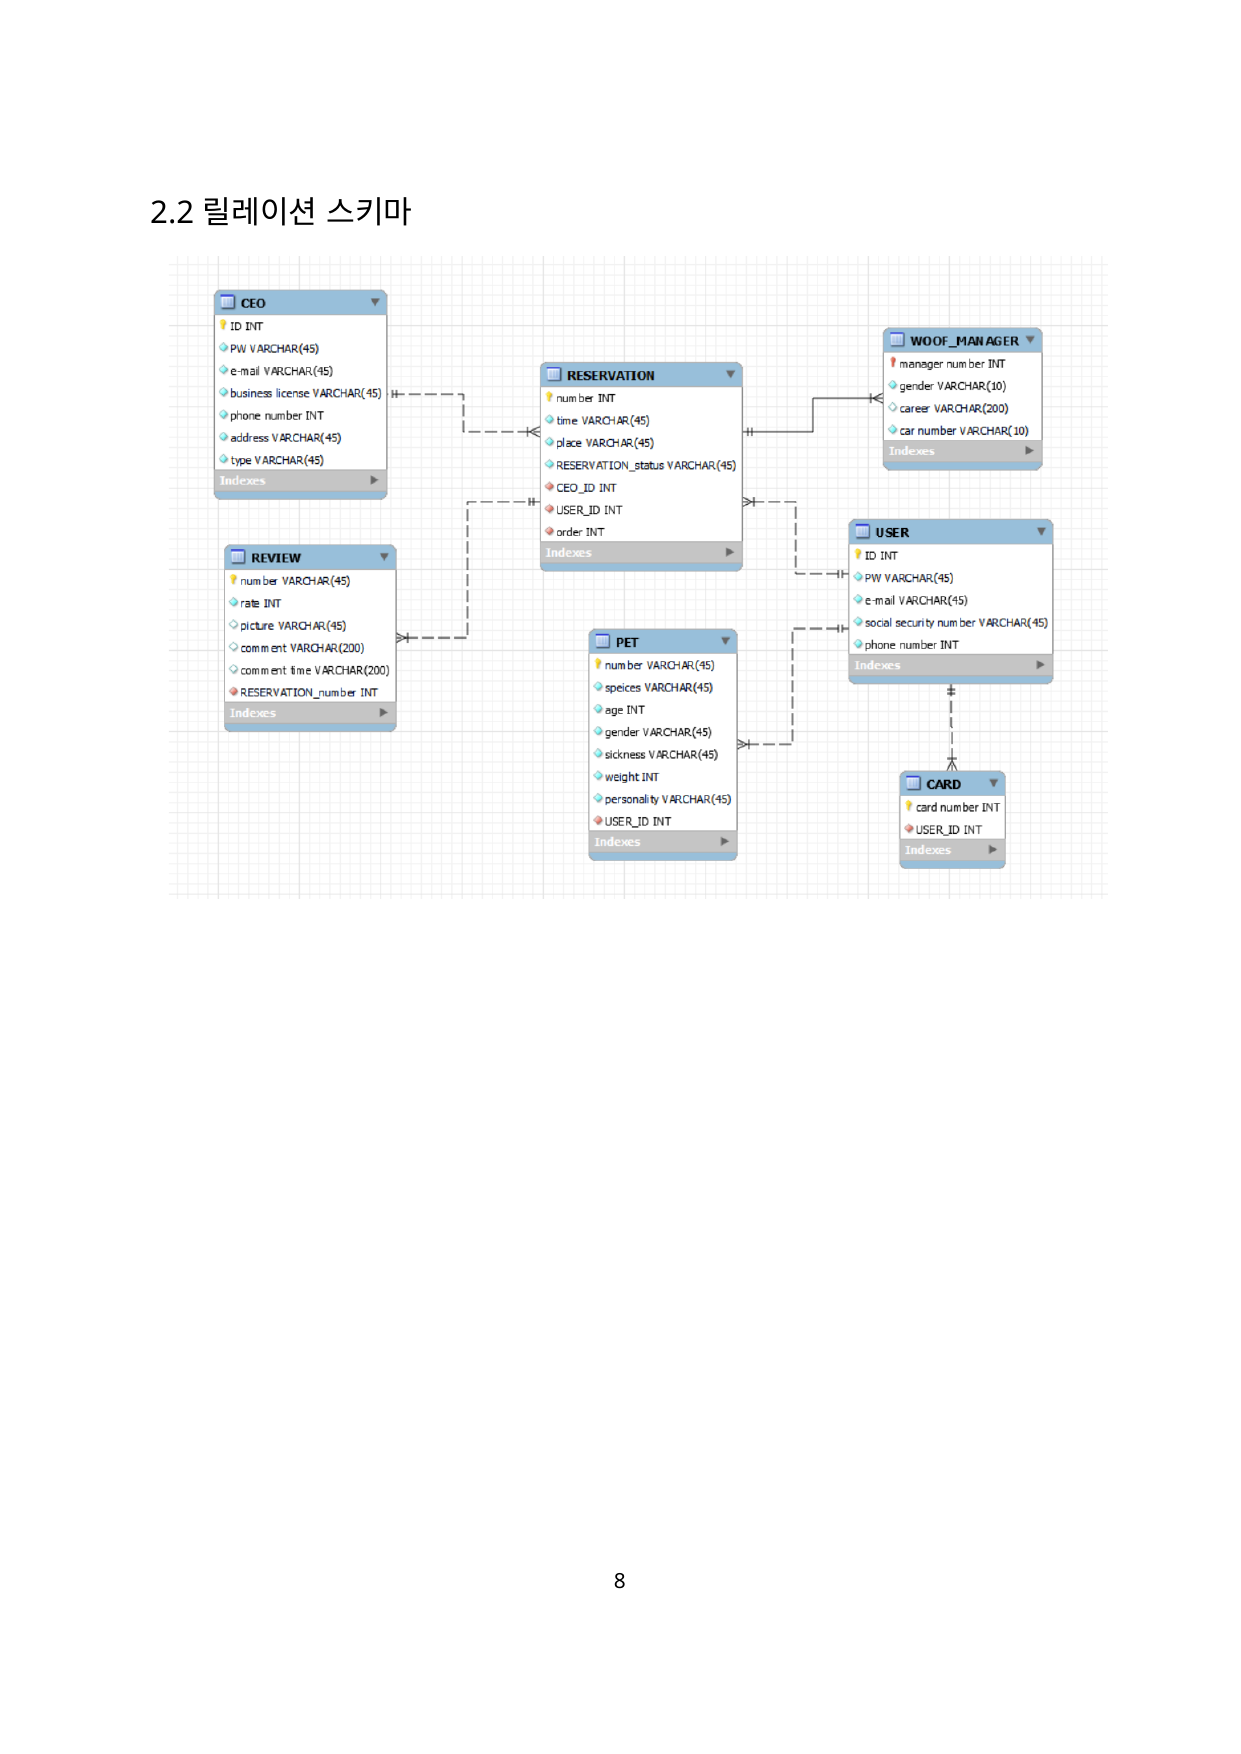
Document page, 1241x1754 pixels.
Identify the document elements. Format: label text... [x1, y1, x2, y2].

text 2.2 릴레이션 스키마 [150, 187, 1090, 233]
